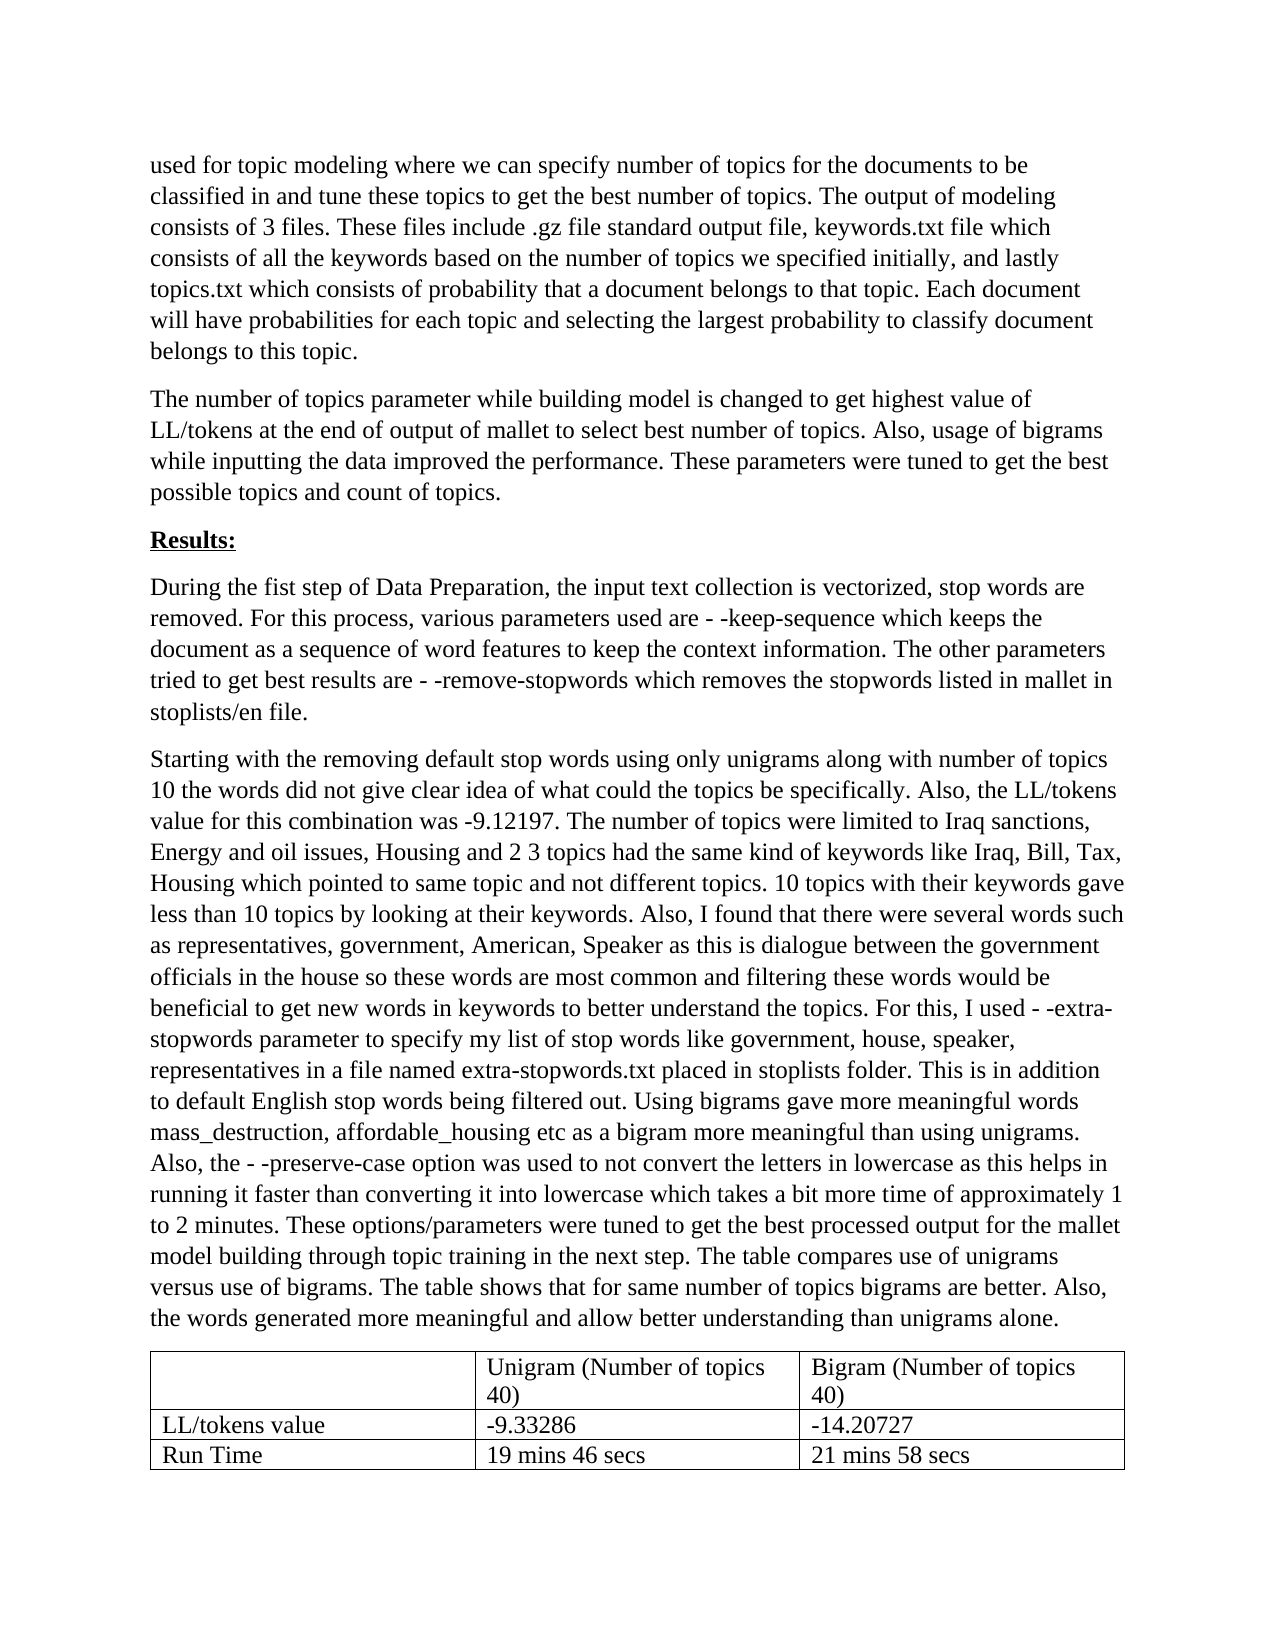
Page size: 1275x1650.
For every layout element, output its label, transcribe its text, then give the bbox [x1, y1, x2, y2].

table_cell 19 mins 46 secs [476, 1440, 799, 1469]
table_cell -9.33286 [476, 1410, 799, 1439]
table_cell -14.20727 [800, 1410, 1124, 1439]
table_cell Run Time [151, 1440, 475, 1469]
table_cell LL/tokens value [151, 1410, 475, 1439]
table_cell 21 mins 58 secs [800, 1440, 1124, 1469]
text During the fist step of Data Preparation, the input text collection is vectorized, stop words are removed. For this process, various parameters used are - -keep-sequence which keeps the document as a sequence of word features to keep the context information. The other parameters tried to get best results are - -remove-stopwords which removes the stopwords listed in mallet in stoplists/en file. [150, 572, 1125, 725]
text Results: [150, 525, 1125, 553]
table_header Unigram (Number of topics 40) [476, 1352, 799, 1409]
table_header Bigram (Number of topics 40) [800, 1352, 1124, 1409]
table_header [151, 1352, 475, 1409]
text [150, 150, 1125, 365]
text The number of topics parameter while building model is changed to get highest value of LL/tokens at the end of output of mallet to select best number of topics. Also, usage of bigrams while inputting the data improved the performance. These parameters were tuned to get the best possible topics and count of topics. [150, 384, 1125, 506]
text Starting with the removing default stop words using only unigrams along with number of topics 10 the words did not give clear idea of what could the topics be specifically. Also, the LL/tokens value for this combination was -9.12197. The number of topics were limited to Iraq sanctions, Energy and oil issues, Housing and 2 3 topics had the same kind of keywords like Iraq, Bill, Tax, Housing which pointed to same topic and not different topics. 10 topics with their keywords gave less than 10 topics by looking at their keywords. Also, I found that there were several words such as representatives, government, American, Speaker as this is dialogue between the government officials in the house so these words are most common and filtering these words would be beneficial to get new words in keywords to better understand the topics. For this, I used - -extra-stopwords parameter to specify my list of stop words like government, house, speaker, representatives in a file named extra-stopwords.txt placed in stoplists folder. This is in addition to default English stop words being filtered out. Using bigrams gave more meaningful words mass_destruction, affordable_housing etc as a bigram more meaningful than using unigrams. Also, the - -preserve-case option was used to not convert the letters in lowercase as this helps in running it faster than converting it into lowercase which takes a bit more time of approximately 1 to 2 minutes. These options/parameters were tuned to get the best processed output for the mallet model building through topic training in the next step. The table compares use of unigrams versus use of bigrams. The table shows that for same number of topics bigrams are better. Also, the words generated more meaningful and allow better understanding than unigrams alone. [150, 744, 1125, 1332]
